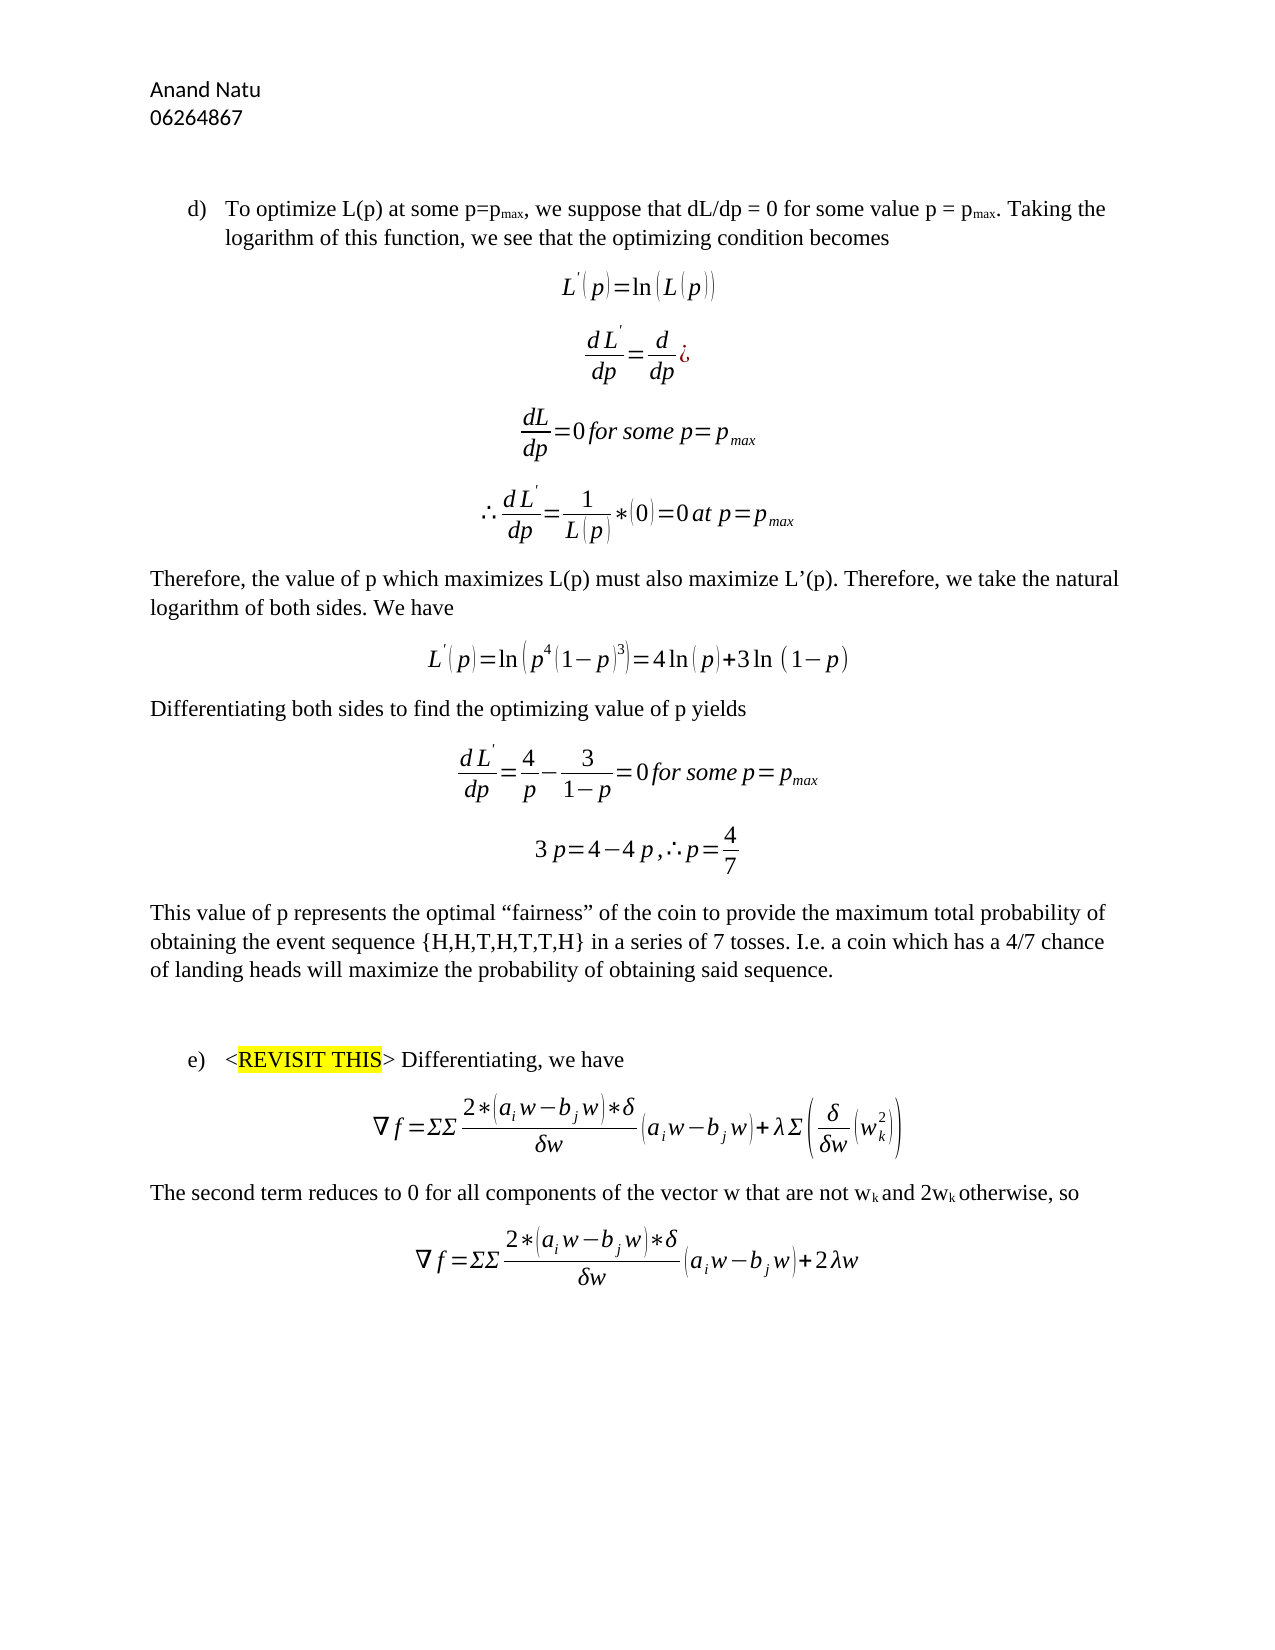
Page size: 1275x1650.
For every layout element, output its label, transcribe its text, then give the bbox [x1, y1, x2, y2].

list <REVISIT THIS> Differentiating, we have [382, 1046, 1125, 1073]
text The second term reduces to 0 for all components of the vector w that are not wk and 2wk otherwise, so [150, 1179, 1125, 1206]
text This value of p represents the optimal “fairness” of the coin to provide the maximum total probability of obtaining the event sequence {H,H,T,H,T,T,H} in a series of 7 tosses. I.e. a coin which has a 4/7 chance of landing heads will maximize the probability of obtaining said sequence. [150, 899, 1125, 983]
list To optimize L(p) at some p=pmax, we suppose that dL/dp = 0 for some value p = pmax. Taking the logarithm of this function, we see that the optimizing condition becomes [187, 195, 1125, 250]
text Therefore, the value of p which maximizes L(p) must also maximize L’(p). Therefore, we take the natural logarithm of both sides. We have [150, 565, 1125, 620]
text Differentiating both sides to find the optimizing value of p yields [150, 695, 1125, 721]
